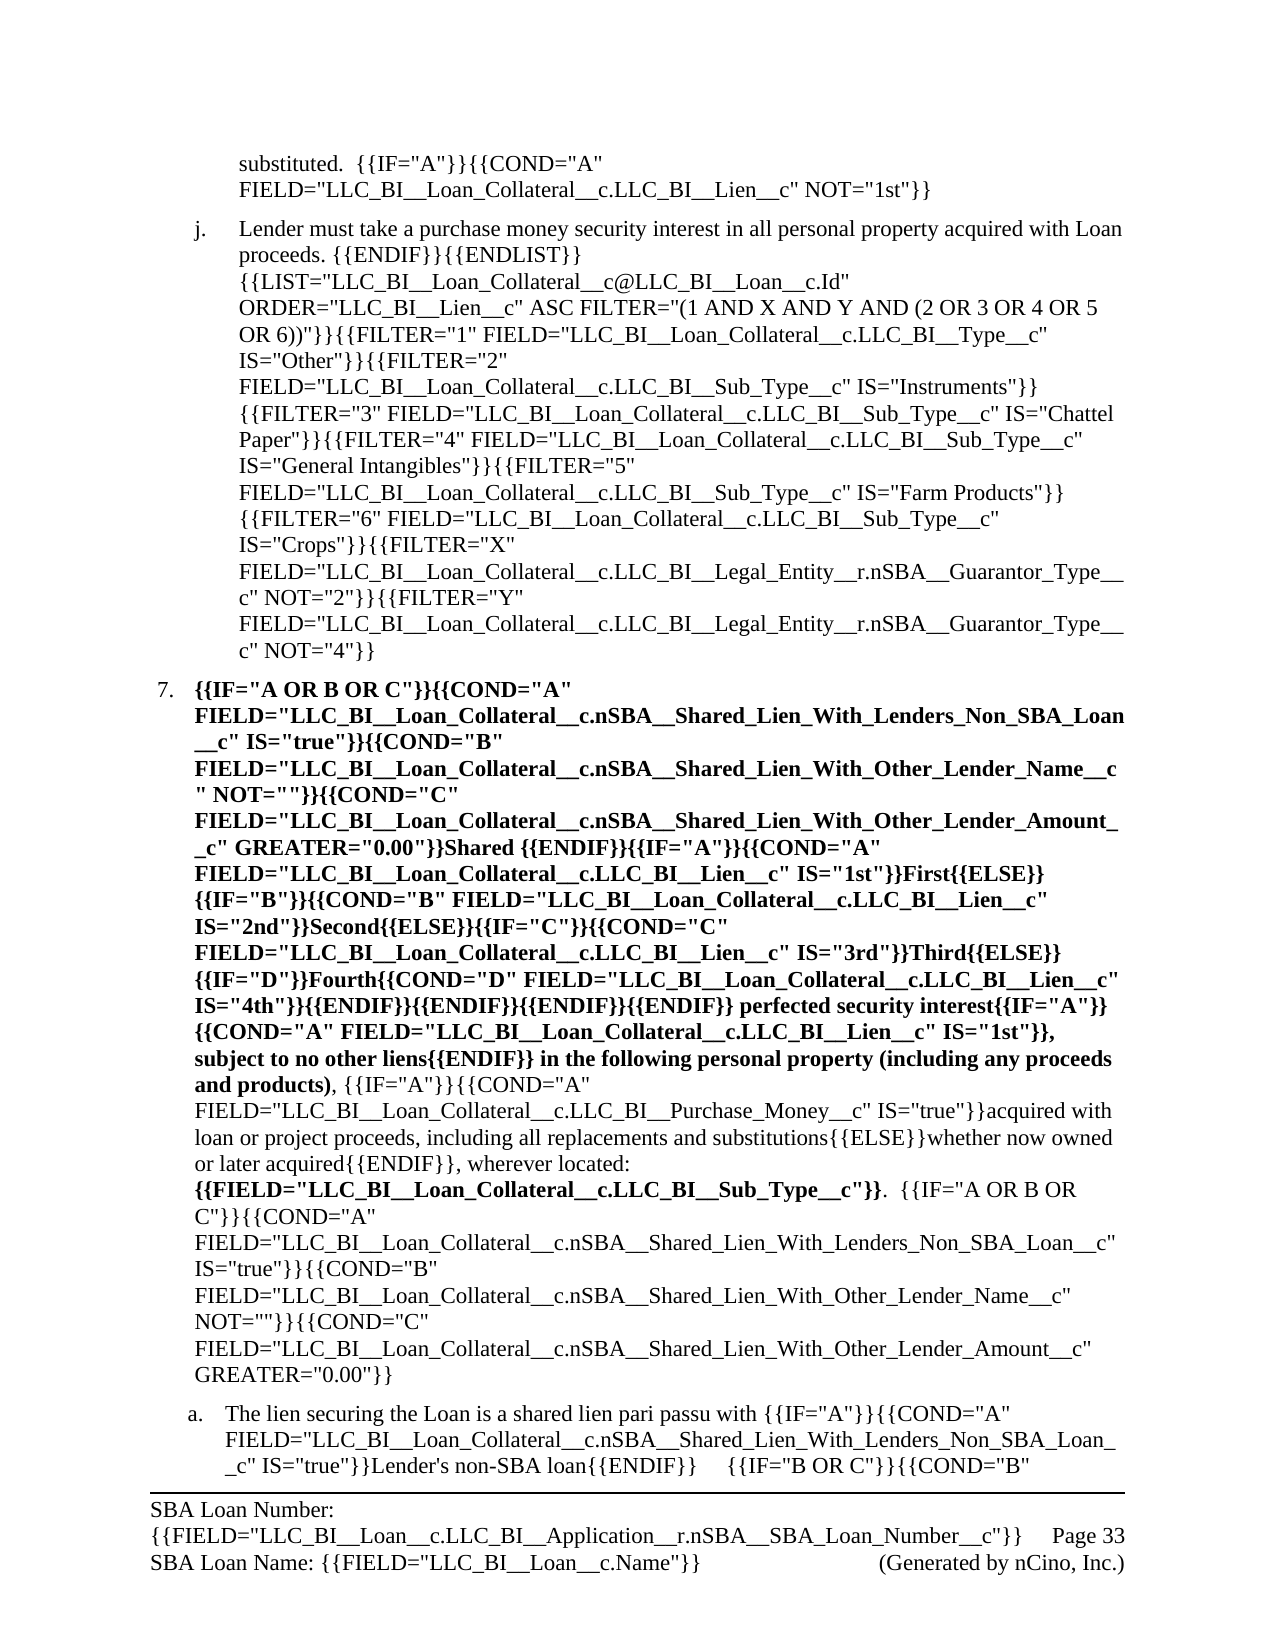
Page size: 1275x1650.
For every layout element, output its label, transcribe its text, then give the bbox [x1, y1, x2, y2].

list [194, 150, 1125, 203]
list {{IF="A OR B OR C"}}{{COND="A" FIELD="LLC_BI__Loan_Collateral__c.nSBA__Shared_Lien_With_Lenders_Non_SBA_Loan__c" IS="true"}}{{COND="B" FIELD="LLC_BI__Loan_Collateral__c.nSBA__Shared_Lien_With_Other_Lender_Name__c" NOT=""}}{{COND="C" FIELD="LLC_BI__Loan_Collateral__c.nSBA__Shared_Lien_With_Other_Lender_Amount__c" GREATER="0.00"}}Shared {{ENDIF}}{{IF="A"}}{{COND="A" FIELD="LLC_BI__Loan_Collateral__c.LLC_BI__Lien__c" IS="1st"}}First{{ELSE}}{{IF="B"}}{{COND="B" FIELD="LLC_BI__Loan_Collateral__c.LLC_BI__Lien__c" IS="2nd"}}Second{{ELSE}}{{IF="C"}}{{COND="C" FIELD="LLC_BI__Loan_Collateral__c.LLC_BI__Lien__c" IS="3rd"}}Third{{ELSE}}{{IF="D"}}Fourth{{COND="D" FIELD="LLC_BI__Loan_Collateral__c.LLC_BI__Lien__c" IS="4th"}}{{ENDIF}}{{ENDIF}}{{ENDIF}}{{ENDIF}} perfected security interest{{IF="A"}}{{COND="A" FIELD="LLC_BI__Loan_Collateral__c.LLC_BI__Lien__c" IS="1st"}}, subject to no other liens{{ENDIF}} in the following personal property (including any proceeds and products), {{IF="A"}}{{COND="A" FIELD="LLC_BI__Loan_Collateral__c.LLC_BI__Purchase_Money__c" IS="true"}}acquired with loan or project proceeds, including all replacements and substitutions{{ELSE}}whether now owned or later acquired{{ENDIF}}, wherever located: {{FIELD="LLC_BI__Loan_Collateral__c.LLC_BI__Sub_Type__c"}}. {{IF="A OR B OR C"}}{{COND="A" FIELD="LLC_BI__Loan_Collateral__c.nSBA__Shared_Lien_With_Lenders_Non_SBA_Loan__c" IS="true"}}{{COND="B" FIELD="LLC_BI__Loan_Collateral__c.nSBA__Shared_Lien_With_Other_Lender_Name__c" NOT=""}}{{COND="C" FIELD="LLC_BI__Loan_Collateral__c.nSBA__Shared_Lien_With_Other_Lender_Amount__c" GREATER="0.00"}} [157, 676, 1125, 1387]
list Lender must take a purchase money security interest in all personal property acquired with Loan proceeds. {{ENDIF}}{{ENDLIST}} {{LIST="LLC_BI__Loan_Collateral__c@LLC_BI__Loan__c.Id" ORDER="LLC_BI__Lien__c" ASC FILTER="(1 AND X AND Y AND (2 OR 3 OR 4 OR 5 OR 6))"}}{{FILTER="1" FIELD="LLC_BI__Loan_Collateral__c.LLC_BI__Type__c" IS="Other"}}{{FILTER="2" FIELD="LLC_BI__Loan_Collateral__c.LLC_BI__Sub_Type__c" IS="Instruments"}}{{FILTER="3" FIELD="LLC_BI__Loan_Collateral__c.LLC_BI__Sub_Type__c" IS="Chattel Paper"}}{{FILTER="4" FIELD="LLC_BI__Loan_Collateral__c.LLC_BI__Sub_Type__c" IS="General Intangibles"}}{{FILTER="5" FIELD="LLC_BI__Loan_Collateral__c.LLC_BI__Sub_Type__c" IS="Farm Products"}}{{FILTER="6" FIELD="LLC_BI__Loan_Collateral__c.LLC_BI__Sub_Type__c" IS="Crops"}}{{FILTER="X" FIELD="LLC_BI__Loan_Collateral__c.LLC_BI__Legal_Entity__r.nSBA__Guarantor_Type__c" NOT="2"}}{{FILTER="Y" FIELD="LLC_BI__Loan_Collateral__c.LLC_BI__Legal_Entity__r.nSBA__Guarantor_Type__c" NOT="4"}} [194, 215, 1125, 663]
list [187, 1400, 1125, 1479]
